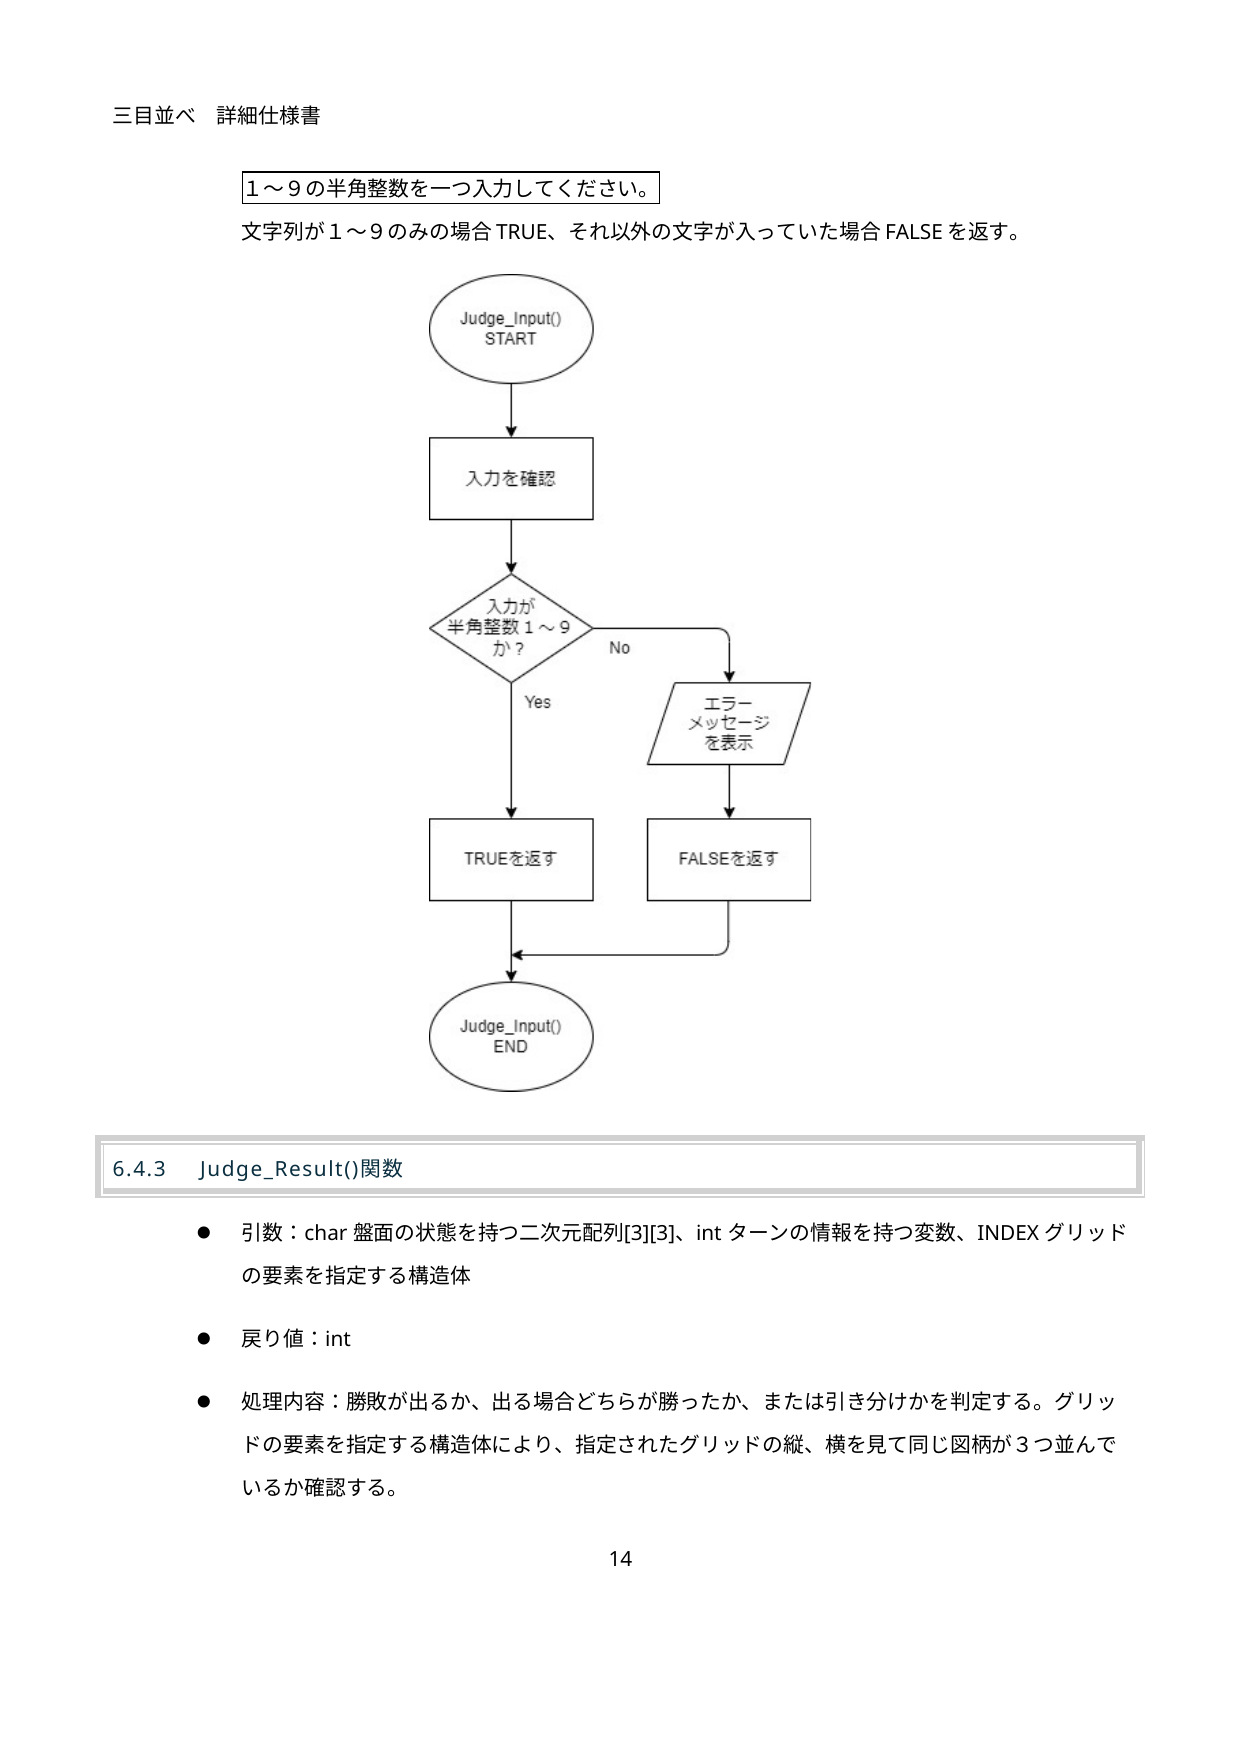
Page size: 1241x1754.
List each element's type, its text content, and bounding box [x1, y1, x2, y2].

text Judge_Result()関数 [104, 1145, 1136, 1188]
picture [429, 274, 812, 1092]
list 引数：char 盤面の状態を持つ二次元配列[3][3]、int ターンの情報を持つ変数、INDEX グリッドの要素を指定する構造体 [196, 1212, 1128, 1293]
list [196, 169, 1128, 249]
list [196, 1381, 1128, 1505]
list 戻り値：int [196, 1318, 1128, 1356]
